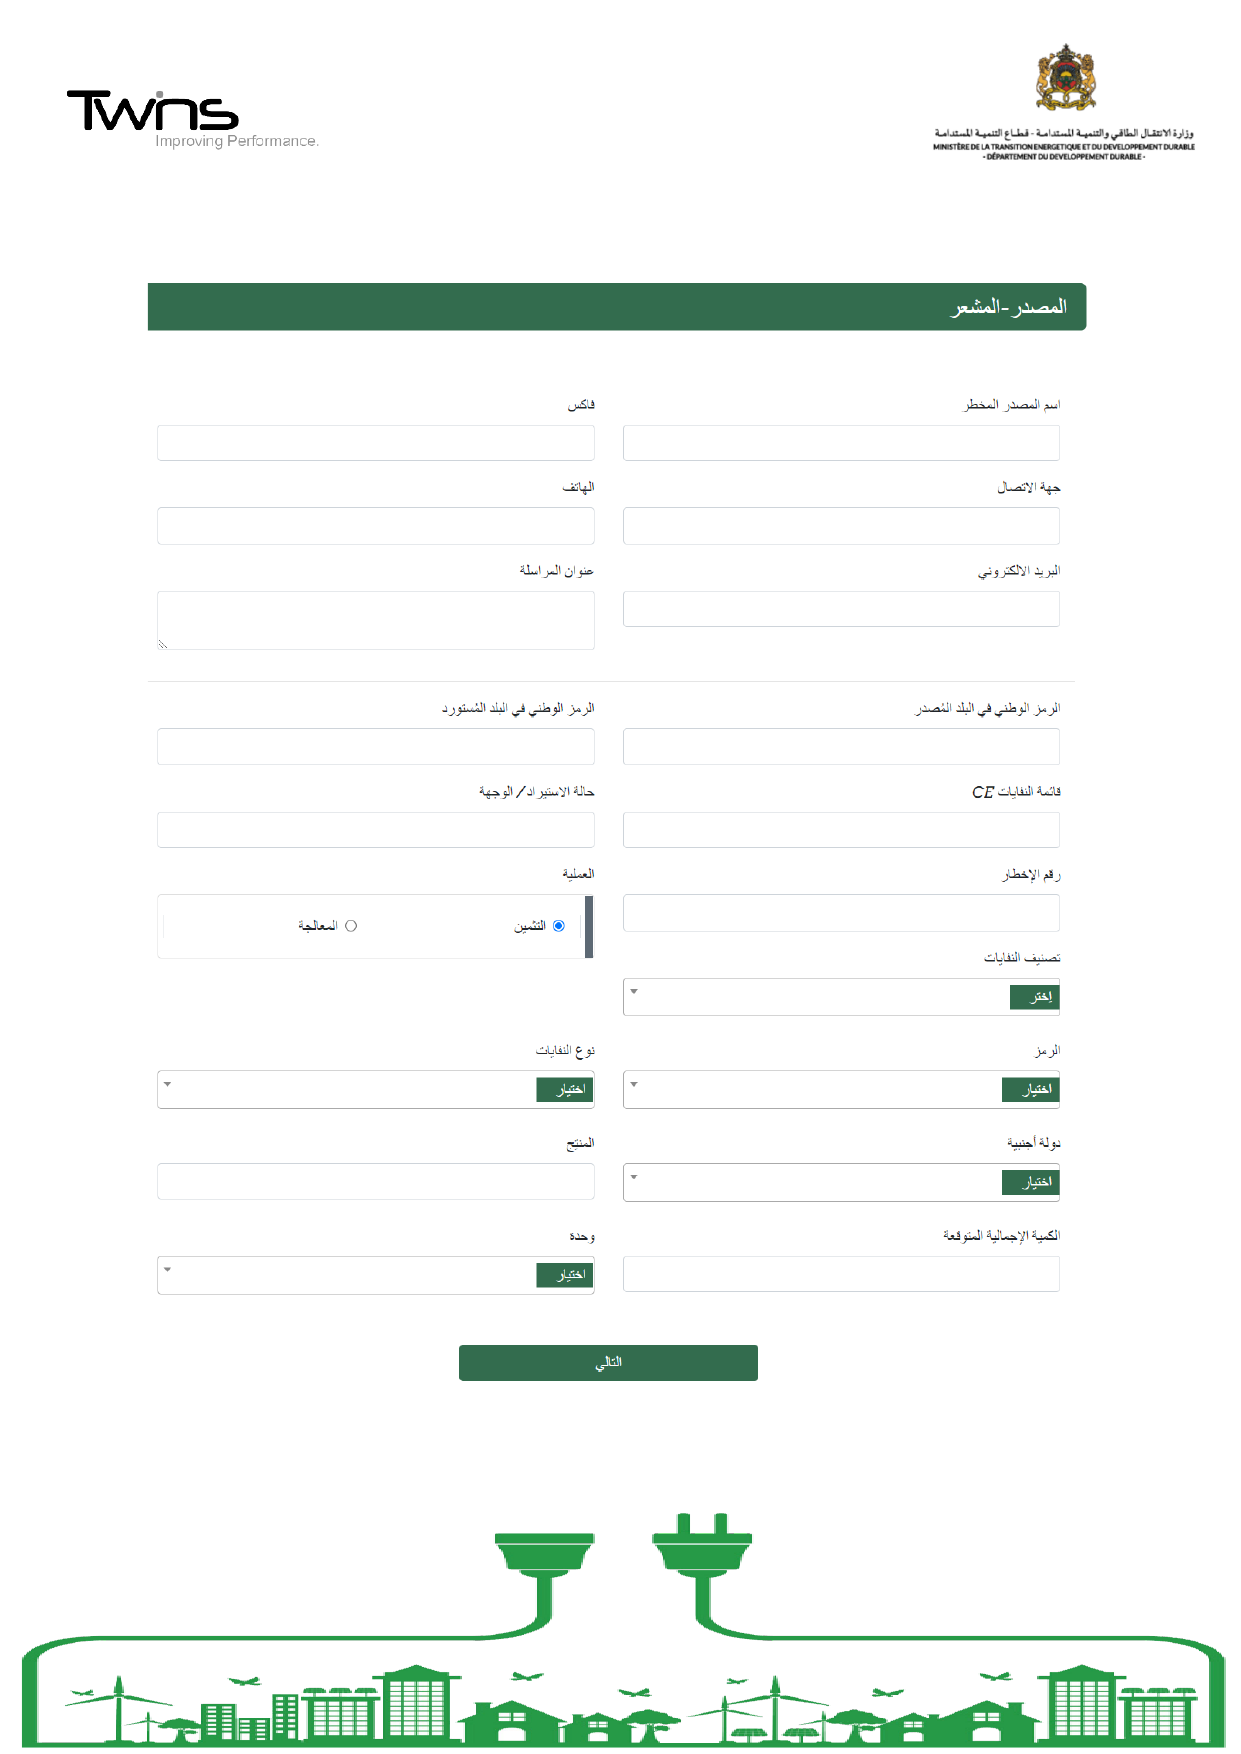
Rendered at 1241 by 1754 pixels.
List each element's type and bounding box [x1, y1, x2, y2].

picture [57, 56, 323, 180]
picture [147, 270, 1093, 1386]
picture [0, 1476, 1241, 1754]
picture [913, 43, 1211, 179]
